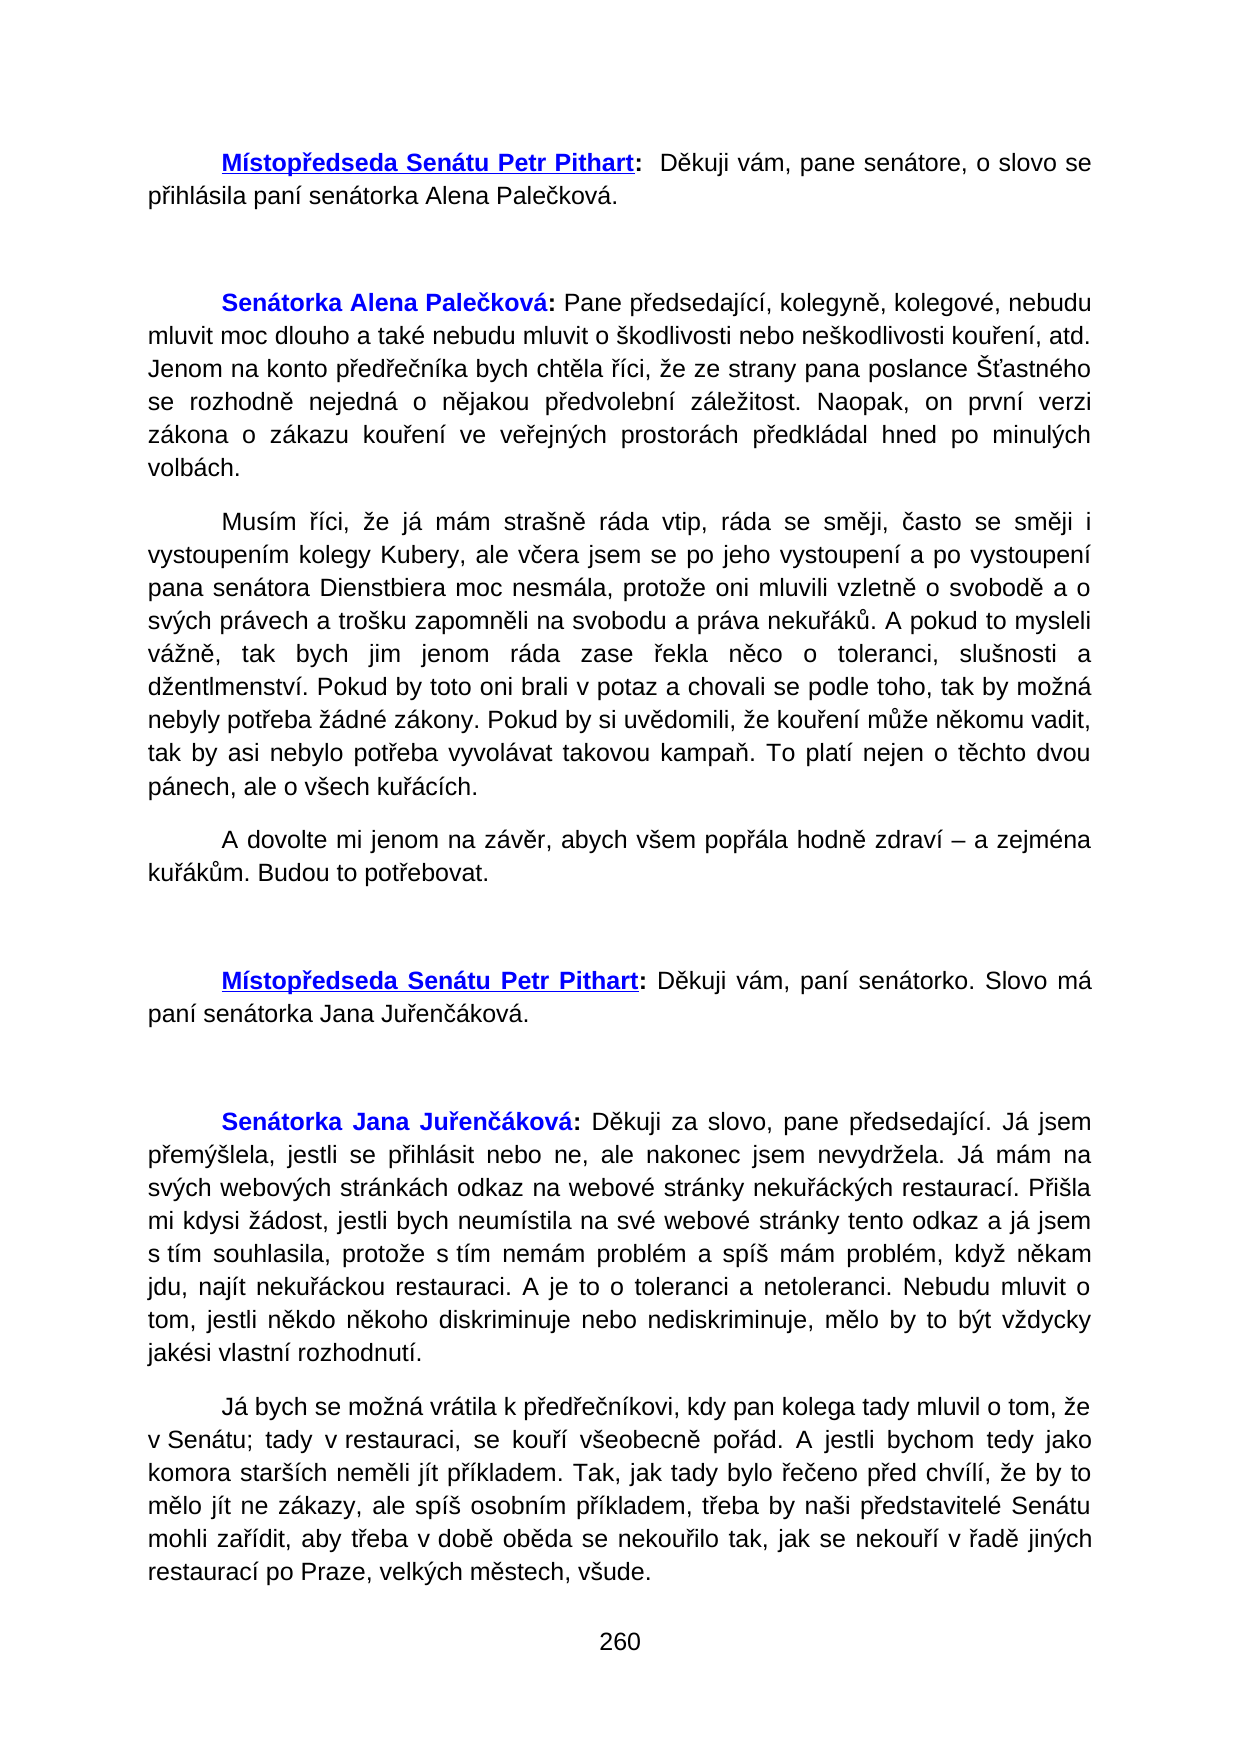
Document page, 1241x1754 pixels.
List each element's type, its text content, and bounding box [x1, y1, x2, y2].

text Senátorka Jana Juřenčáková: Děkuji za slovo, pane předsedající. Já jsem přemýšlela, jestli se přihlásit nebo ne, ale nakonec jsem nevydržela. Já mám na svých webových stránkách odkaz na webové stránky nekuřáckých restaurací. Přišla mi kdysi žádost, jestli bych neumístila na své webové stránky tento odkaz a já jsem s tím souhlasila, protože s tím nemám problém a spíš mám problém, když někam jdu, najít nekuřáckou restauraci. A je to o toleranci a netoleranci. Nebudu mluvit o tom, jestli někdo někoho diskriminuje nebo nediskriminuje, mělo by to být vždycky jakési vlastní rozhodnutí. [148, 1107, 1093, 1367]
text A dovolte mi jenom na závěr, abych všem popřála hodně zdraví – a zejména kuřákům. Budou to potřebovat. [148, 825, 1093, 887]
text Místopředseda Senátu Petr Pithart: Děkuji vám, pane senátore, o slovo se přihlásila paní senátorka Alena Palečková. [148, 148, 1093, 209]
text Místopředseda Senátu Petr Pithart: Děkuji vám, paní senátorko. Slovo má paní senátorka Jana Juřenčáková. [148, 966, 1093, 1028]
text Musím říci, že já mám strašně ráda vtip, ráda se směji, často se směji i vystoupením kolegy Kubery, ale včera jsem se po jeho vystoupení a po vystoupení pana senátora Dienstbiera moc nesmála, protože oni mluvili vzletně o svobodě a o svých právech a trošku zapomněli na svobodu a práva nekuřáků. A pokud to mysleli vážně, tak bych jim jenom ráda zase řekla něco o toleranci, slušnosti a džentlmenství. Pokud by toto oni brali v potaz a chovali se podle toho, tak by možná nebyly potřeba žádné zákony. Pokud by si uvědomili, že kouření může někomu vadit, tak by asi nebylo potřeba vyvolávat takovou kampaň. To platí nejen o těchto dvou pánech, ale o všech kuřácích. [148, 507, 1093, 800]
text Já bych se možná vrátila k předřečníkovi, kdy pan kolega tady mluvil o tom, že v Senátu; tady v restauraci, se kouří všeobecně pořád. A jestli bychom tedy jako komora starších neměli jít příkladem. Tak, jak tady bylo řečeno před chvílí, že by to mělo jít ne zákazy, ale spíš osobním příkladem, třeba by naši představitelé Senátu mohli zařídit, aby třeba v době oběda se nekouřilo tak, jak se nekouří v řadě jiných restaurací po Praze, velkých městech, všude. [148, 1392, 1093, 1586]
text Senátorka Alena Palečková: Pane předsedající, kolegyně, kolegové, nebudu mluvit moc dlouho a také nebudu mluvit o škodlivosti nebo neškodlivosti kouření, atd. Jenom na konto předřečníka bych chtěla říci, že ze strany pana poslance Šťastného se rozhodně nejedná o nějakou předvolební záležitost. Naopak, on první verzi zákona o zákazu kouření ve veřejných prostorách předkládal hned po minulých volbách. [148, 288, 1093, 482]
